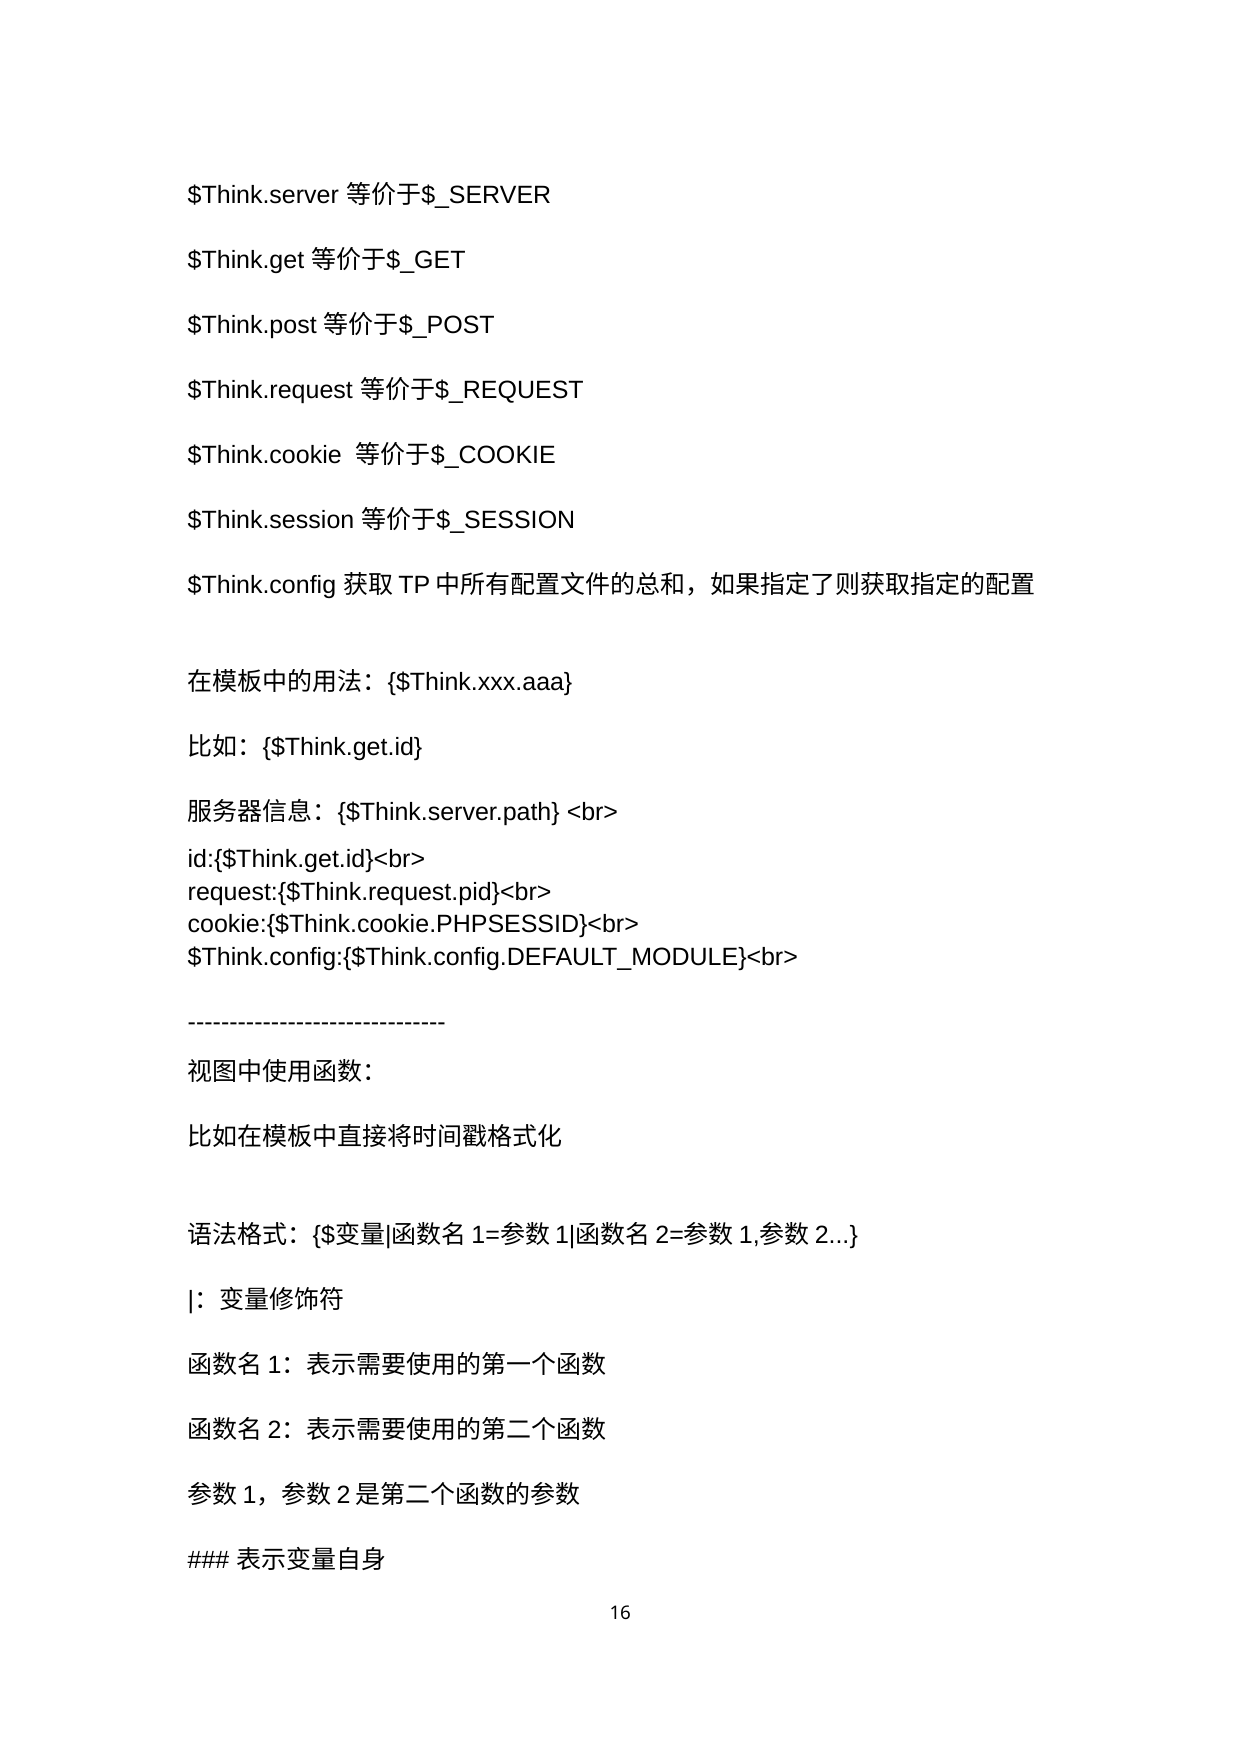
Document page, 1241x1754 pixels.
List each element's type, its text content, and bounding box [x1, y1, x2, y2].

text ------------------------------- [187, 1005, 1053, 1037]
text |：变量修饰符 [187, 1265, 1053, 1330]
text $Think.post 等价于$_POST [187, 290, 1053, 355]
text 语法格式：{$变量|函数名1=参数1|函数名2=参数1,参数2...} [187, 1200, 1053, 1265]
text 参数1，参数2是第二个函数的参数 [187, 1460, 1053, 1525]
text $Think.request 等价于$_REQUEST [187, 355, 1053, 420]
text 在模板中的用法：{$Think.xxx.aaa} [187, 647, 1053, 712]
text 视图中使用函数： [187, 1037, 1053, 1102]
text 函数名2：表示需要使用的第二个函数 [187, 1395, 1053, 1460]
text $Think.config:{$Think.config.DEFAULT_MODULE}<br> [187, 940, 1053, 972]
text $Think.config 获取TP中所有配置文件的总和，如果指定了则获取指定的配置 [187, 550, 1053, 615]
text ### 表示变量自身 [187, 1525, 1053, 1590]
text $Think.get 等价于$_GET [187, 225, 1053, 290]
text cookie:{$Think.cookie.PHPSESSID}<br> [187, 907, 1053, 940]
text $Think.session 等价于$_SESSION [187, 485, 1053, 550]
text request:{$Think.request.pid}<br> [187, 875, 1053, 907]
text $Think.cookie 等价于$_COOKIE [187, 420, 1053, 485]
text 比如在模板中直接将时间戳格式化 [187, 1102, 1053, 1167]
text 比如：{$Think.get.id} [187, 712, 1053, 777]
text 服务器信息：{$Think.server.path} <br> [187, 777, 1053, 842]
text id:{$Think.get.id}<br> [187, 842, 1053, 875]
text 函数名1：表示需要使用的第一个函数 [187, 1330, 1053, 1395]
text $Think.server 等价于$_SERVER [187, 160, 1053, 225]
